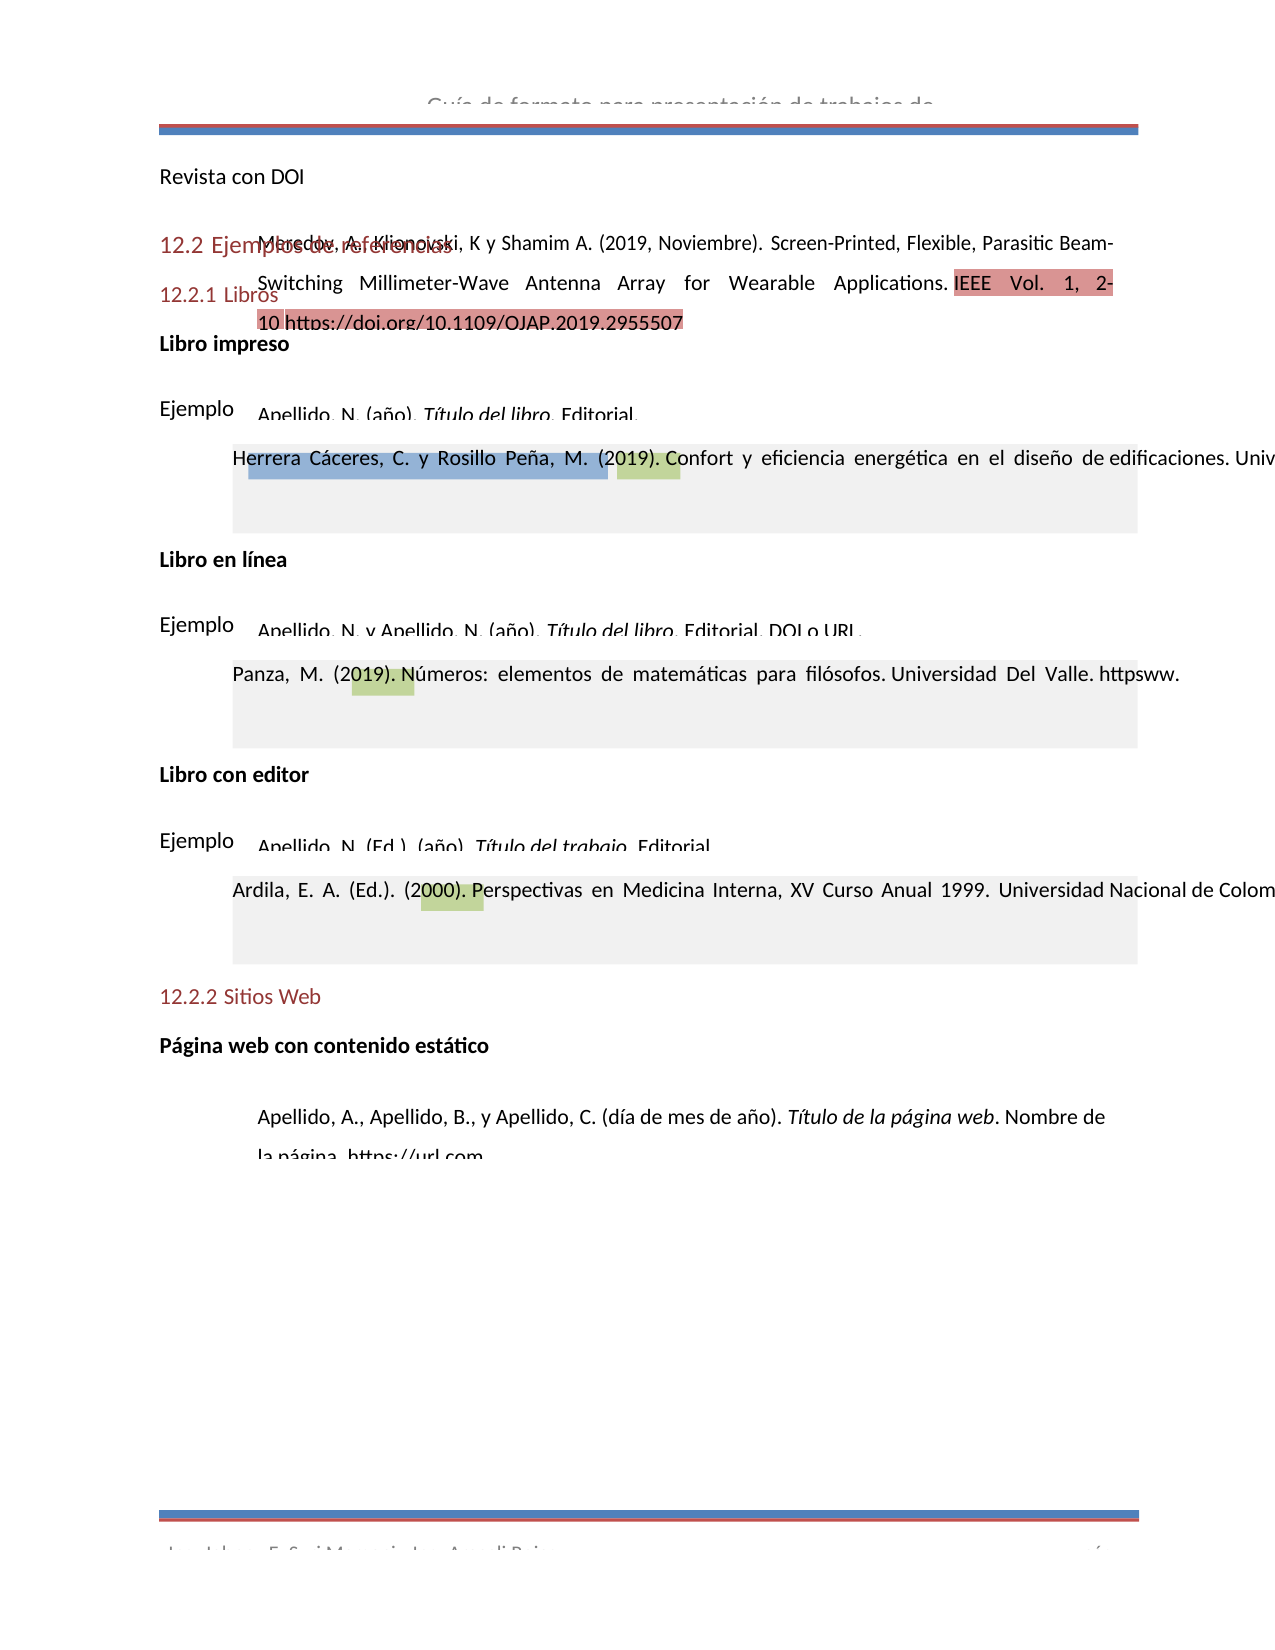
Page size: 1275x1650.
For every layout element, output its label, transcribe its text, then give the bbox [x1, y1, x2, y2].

subtitle Libro con editor [159, 669, 1275, 788]
text Ejemplo [159, 610, 1275, 638]
subtitle Página web con contenido estático [159, 1031, 1275, 1059]
text Ejemplo [159, 826, 1275, 854]
subtitle Ejemplos de referencias [159, 230, 1275, 260]
list Libros [159, 280, 1275, 308]
text Revista con DOI [159, 162, 1275, 191]
list Sitios Web [159, 891, 1275, 1010]
text Ejemplo [159, 394, 1275, 422]
subtitle Libro impreso [159, 329, 1275, 357]
subtitle Libro en línea [159, 453, 1275, 573]
